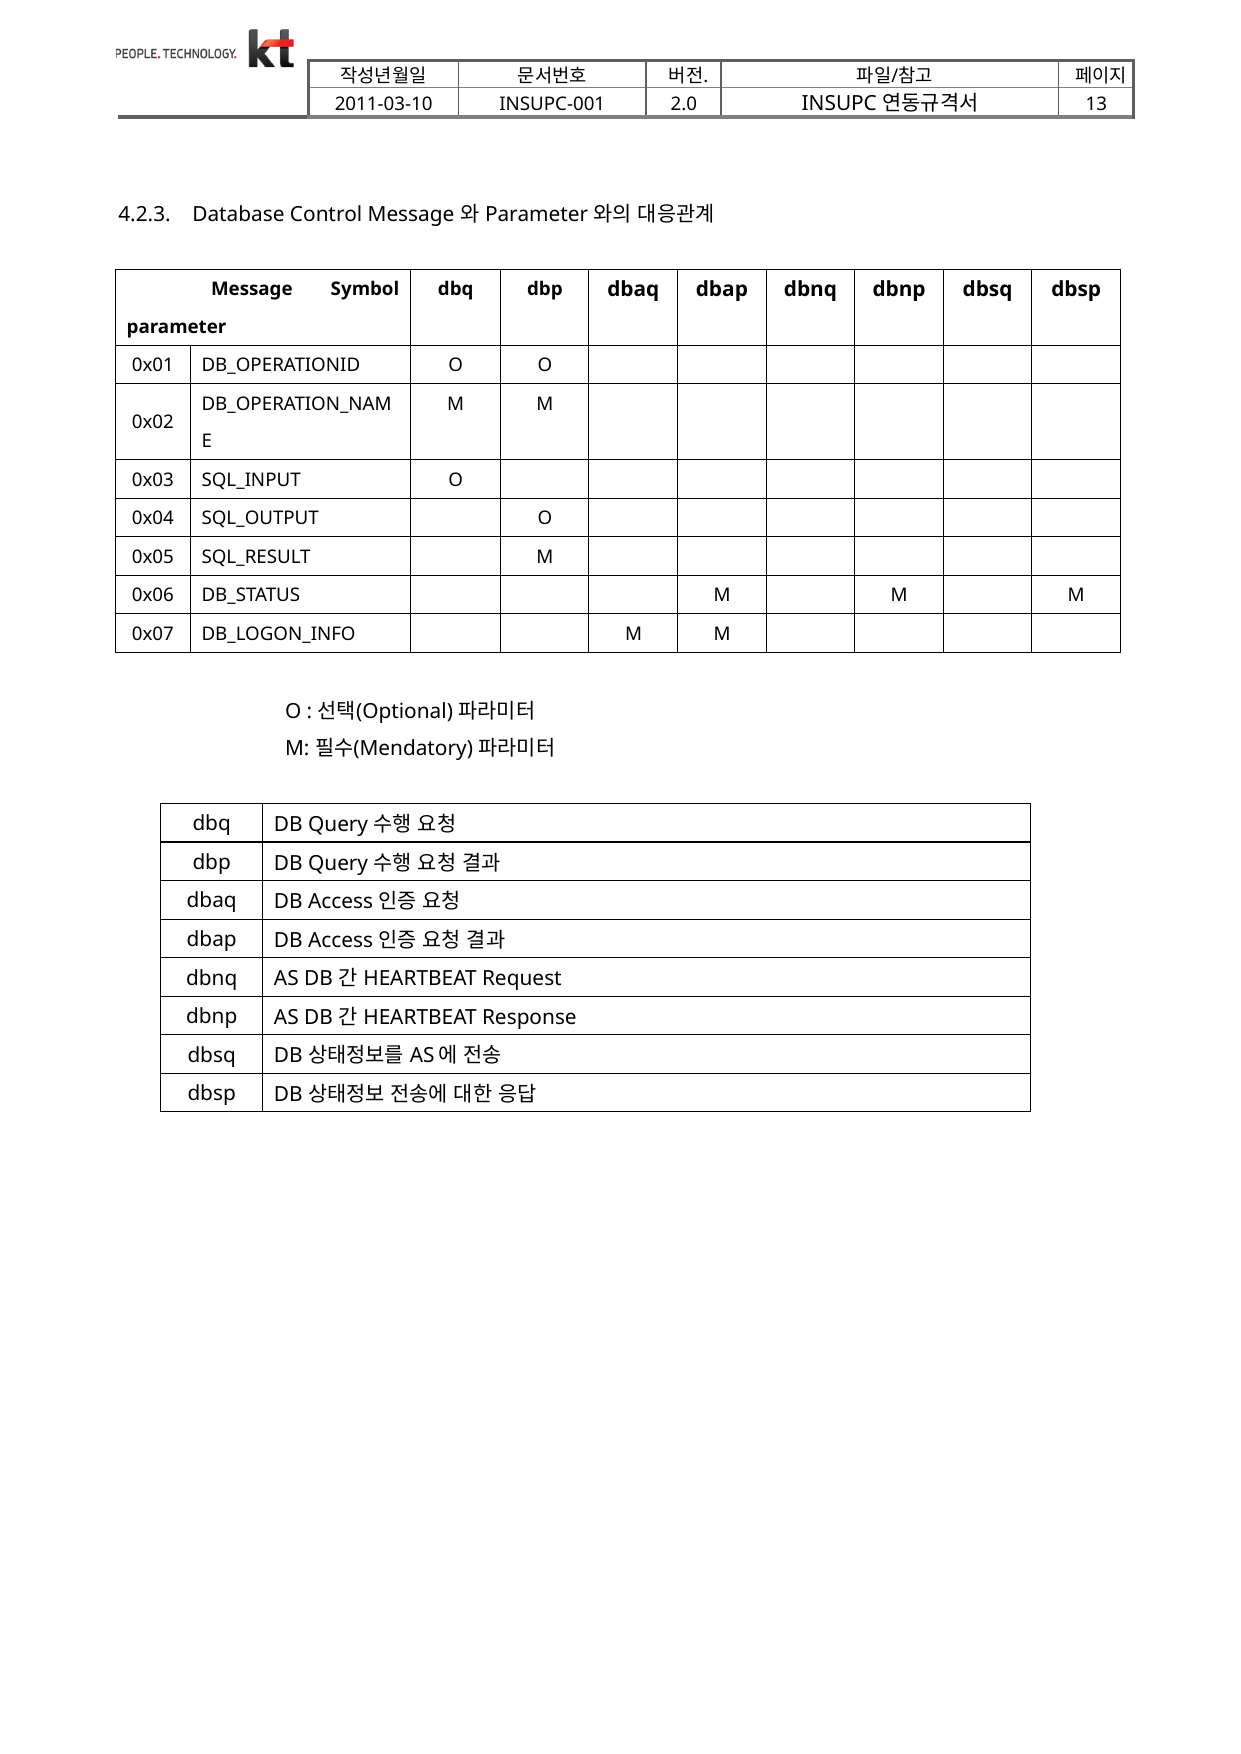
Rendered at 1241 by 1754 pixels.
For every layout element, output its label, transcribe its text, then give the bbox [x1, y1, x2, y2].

table_cell [767, 614, 854, 652]
table_cell [1032, 537, 1120, 575]
table_cell DB Access 인증 요청 [263, 881, 1030, 918]
table_cell 0x07 [116, 614, 190, 652]
table_cell [855, 346, 943, 383]
table_cell [767, 576, 854, 613]
table_cell [411, 614, 500, 652]
table_cell dbnp [161, 997, 262, 1034]
table_cell O [411, 460, 500, 498]
picture [115, 29, 294, 67]
table_cell DB Query 수행 요청 결과 [263, 843, 1030, 880]
table_cell [1032, 346, 1120, 383]
table_cell O [411, 346, 500, 383]
table_cell dbsp [161, 1074, 262, 1111]
table_header Message Symbol parameter [116, 270, 410, 344]
table_header dbq [161, 804, 262, 841]
table_cell M [855, 576, 943, 613]
table_cell [589, 537, 677, 575]
table_cell [767, 499, 854, 536]
table_cell DB_LOGON_INFO [191, 614, 410, 652]
table_cell O [501, 499, 588, 536]
table_cell M [678, 576, 766, 613]
table_header dbsq [944, 270, 1031, 344]
table_cell 0x01 [116, 346, 190, 383]
table_cell [944, 460, 1031, 498]
table_cell DB Access 인증 요청 결과 [263, 920, 1030, 957]
table_cell [1032, 384, 1120, 459]
table_header dbaq [589, 270, 677, 344]
table_cell [678, 499, 766, 536]
table_cell [501, 614, 588, 652]
table_cell [855, 614, 943, 652]
table_cell [1032, 460, 1120, 498]
table_cell [589, 346, 677, 383]
table_cell dbp [161, 843, 262, 880]
table_cell 0x02 [116, 384, 190, 459]
table_cell SQL_INPUT [191, 460, 410, 498]
table_cell AS DB 간 HEARTBEAT Request [263, 958, 1030, 996]
table_cell [589, 384, 677, 459]
table_cell [411, 537, 500, 575]
table_cell 0x03 [116, 460, 190, 498]
table_cell [944, 384, 1031, 459]
table_cell SQL_RESULT [191, 537, 410, 575]
table_header dbnp [855, 270, 943, 344]
table_header DB Query 수행 요청 [263, 804, 1030, 841]
text O : 선택(Optional) 파라미터 [243, 690, 1122, 728]
table_header dbp [501, 270, 588, 344]
table_cell [589, 499, 677, 536]
table_cell [1032, 614, 1120, 652]
table_cell DB 상태정보 전송에 대한 응답 [263, 1074, 1030, 1111]
table_cell [855, 499, 943, 536]
table_cell 0x05 [116, 537, 190, 575]
table_cell [944, 614, 1031, 652]
table_cell [411, 576, 500, 613]
text M: 필수(Mendatory) 파라미터 [243, 728, 1122, 765]
table_cell [944, 346, 1031, 383]
table_cell dbaq [161, 881, 262, 918]
table_cell SQL_OUTPUT [191, 499, 410, 536]
table_cell [1032, 499, 1120, 536]
table_cell dbnq [161, 958, 262, 996]
table_cell [855, 384, 943, 459]
table_cell M [411, 384, 500, 459]
table_cell [411, 499, 500, 536]
table_cell dbsq [161, 1035, 262, 1073]
table_cell [589, 576, 677, 613]
table_cell [944, 499, 1031, 536]
list Database Control Message 와 Parameter 와의 대응관계 [118, 193, 1122, 231]
table_cell [589, 460, 677, 498]
table_cell [501, 460, 588, 498]
table_cell [767, 384, 854, 459]
table_cell dbap [161, 920, 262, 957]
table_cell AS DB 간 HEARTBEAT Response [263, 997, 1030, 1034]
table_header dbq [411, 270, 500, 344]
table_cell [767, 460, 854, 498]
table_cell [767, 346, 854, 383]
table_cell M [1032, 576, 1120, 613]
table_cell DB_STATUS [191, 576, 410, 613]
table_header dbnq [767, 270, 854, 344]
table_cell M [501, 384, 588, 459]
table_cell DB 상태정보를 AS에 전송 [263, 1035, 1030, 1073]
table_cell M [501, 537, 588, 575]
table_cell 0x04 [116, 499, 190, 536]
table_cell 0x06 [116, 576, 190, 613]
table_header dbap [678, 270, 766, 344]
table_cell [501, 576, 588, 613]
table_cell [855, 537, 943, 575]
table_header dbsp [1032, 270, 1120, 344]
table_cell DB_OPERATION_NAME [191, 384, 410, 459]
table_cell M [589, 614, 677, 652]
table_cell [767, 537, 854, 575]
table_cell [678, 384, 766, 459]
table_cell [944, 576, 1031, 613]
table_cell [944, 537, 1031, 575]
table_cell [678, 460, 766, 498]
table_cell [678, 346, 766, 383]
table_cell [855, 460, 943, 498]
table_cell M [678, 614, 766, 652]
table_cell O [501, 346, 588, 383]
table_cell [678, 537, 766, 575]
table_cell DB_OPERATIONID [191, 346, 410, 383]
